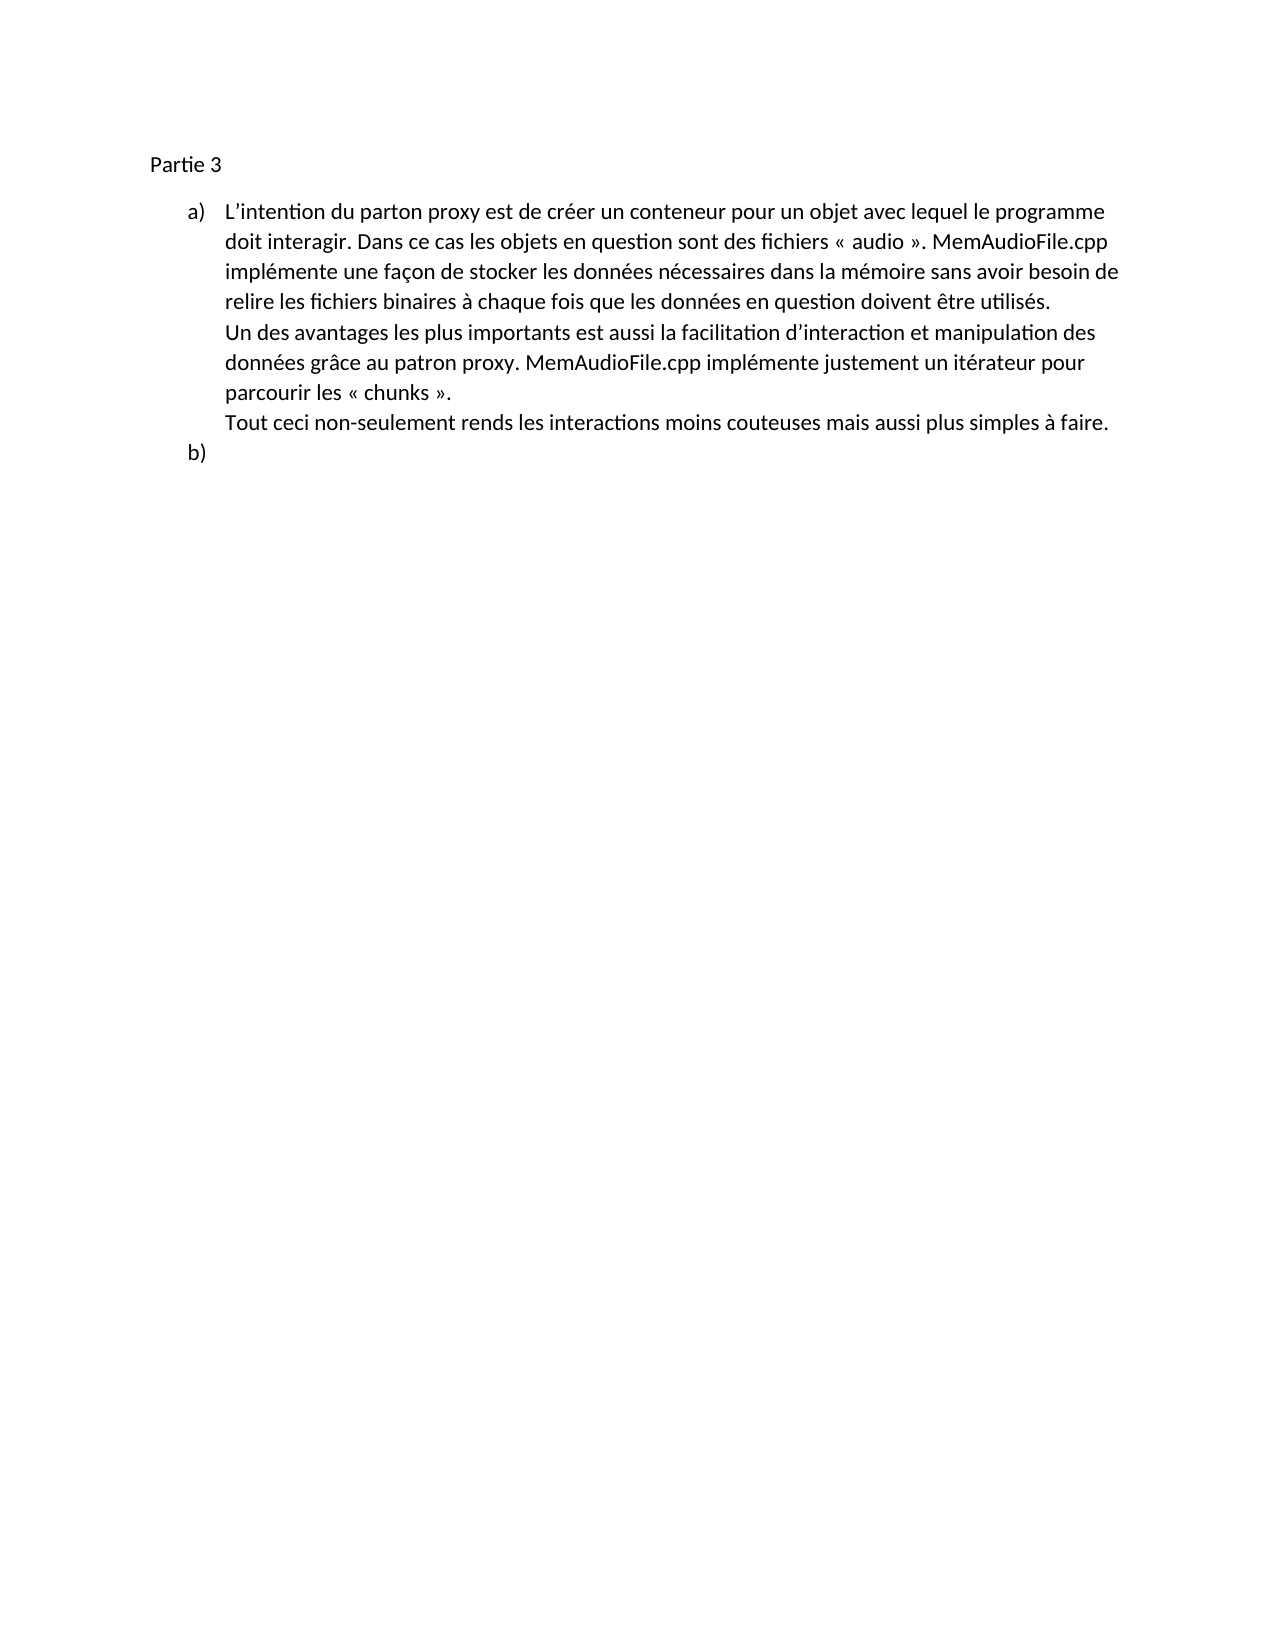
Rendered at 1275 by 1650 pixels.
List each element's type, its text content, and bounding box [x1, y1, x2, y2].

list Un des avantages les plus importants est aussi la facilitation d’interaction et manipulation des données grâce au patron proxy. MemAudioFile.cpp implémente justement un itérateur pour parcourir les « chunks ». [225, 318, 1125, 406]
list Tout ceci non-seulement rends les interactions moins couteuses mais aussi plus simples à faire. [225, 408, 1125, 436]
list L’intention du parton proxy est de créer un conteneur pour un objet avec lequel le programme doit interagir. Dans ce cas les objets en question sont des fichiers « audio ». MemAudioFile.cpp implémente une façon de stocker les données nécessaires dans la mémoire sans avoir besoin de relire les fichiers binaires à chaque fois que les données en question doivent être utilisés. [187, 197, 1125, 316]
text Partie 3 [150, 150, 1125, 178]
